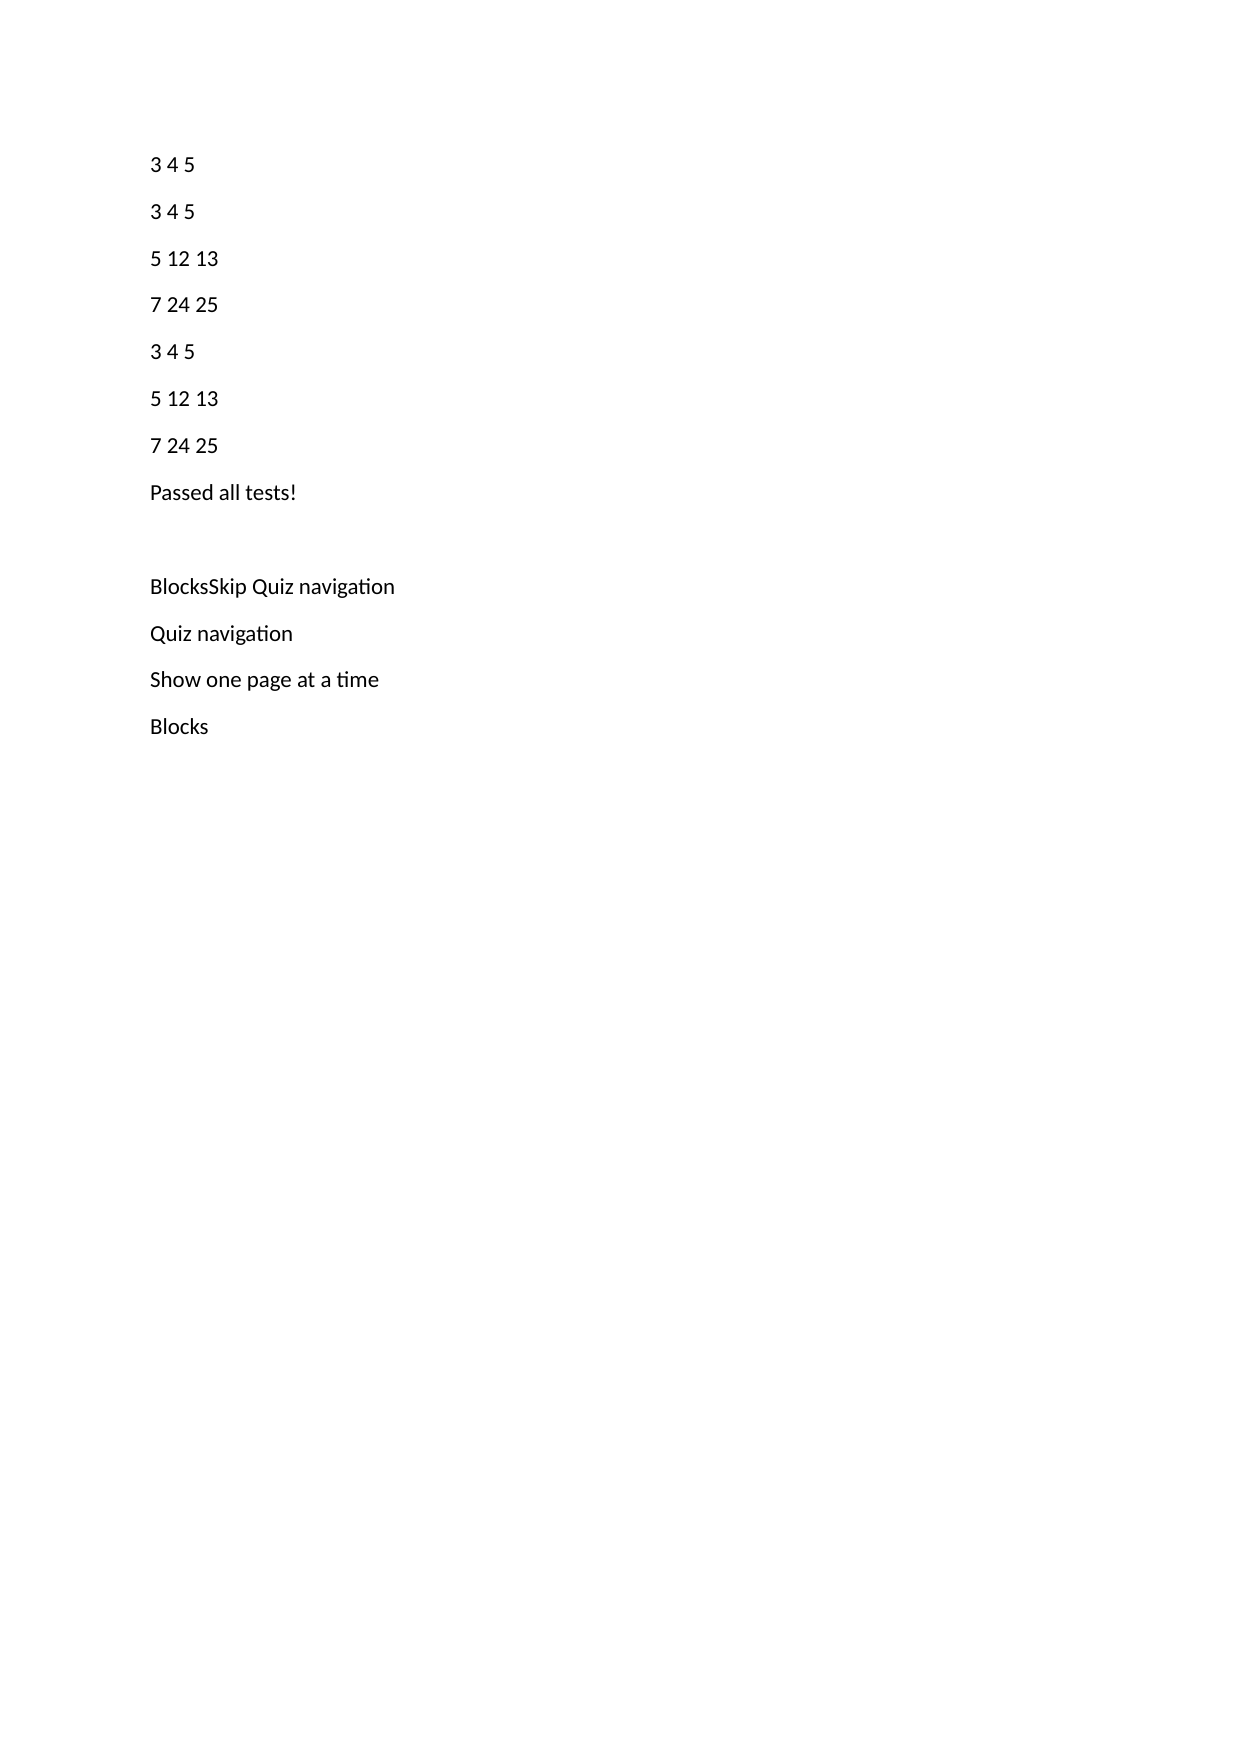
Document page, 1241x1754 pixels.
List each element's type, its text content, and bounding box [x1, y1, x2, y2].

text 3 4 5 [150, 337, 1090, 366]
text 7 24 25 [150, 291, 1090, 319]
text Show one page at a time [150, 666, 1090, 694]
text Blocks [150, 712, 1090, 741]
text BlocksSkip Quiz navigation [150, 572, 1090, 600]
text Quiz navigation [150, 619, 1090, 647]
text 7 24 25 [150, 431, 1090, 459]
text 5 12 13 [150, 244, 1090, 272]
text Passed all tests! [150, 478, 1090, 506]
text 3 4 5 [150, 197, 1090, 225]
text 5 12 13 [150, 384, 1090, 412]
text 3 4 5 [150, 150, 1090, 178]
